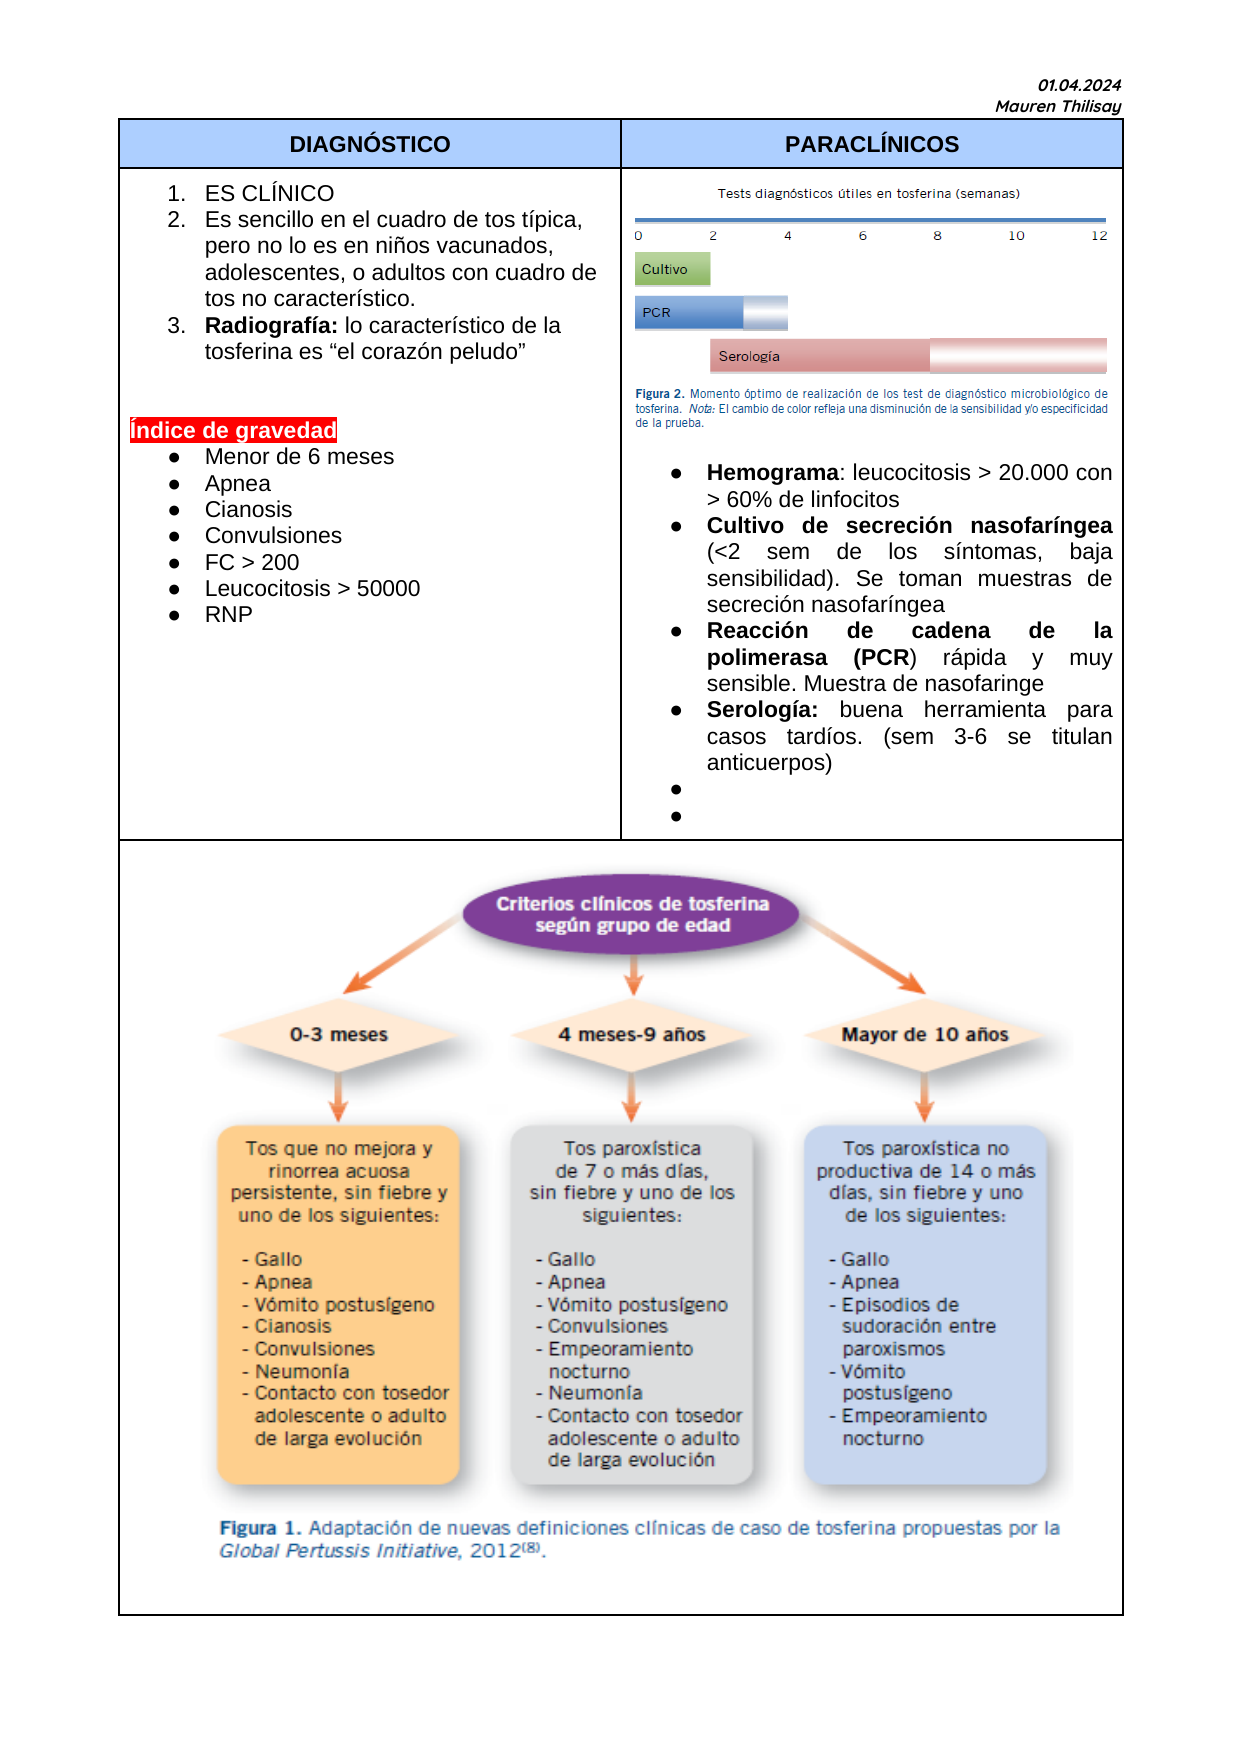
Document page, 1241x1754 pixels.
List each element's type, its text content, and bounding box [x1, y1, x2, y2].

picture [168, 851, 1074, 1585]
table_cell PARACLÍNICOS [622, 120, 1122, 167]
table_cell [120, 841, 1122, 1614]
picture [631, 179, 1110, 441]
table_cell ES CLÍNICO Es sencillo en el cuadro de tos típica, pero no lo es en niños vacunados, adolescentes, o adultos con cuadro de tos no característico. Radiografía: lo característico de la tosferina es “el corazón peludo” Índice de gravedad Menor de 6 meses Apnea Cianosis Convulsiones FC > 200 Leucocitosis > 50000 RNP [120, 169, 620, 838]
table_cell Hemograma: leucocitosis > 20.000 con > 60% de linfocitos Cultivo de secreción nasofaríngea (<2 sem de los síntomas, baja sensibilidad). Se toman muestras de secreción nasofaríngea Reacción de cadena de la polimerasa (PCR) rápida y muy sensible. Muestra de nasofaringe Serología: buena herramienta para casos tardíos. (sem 3-6 se titulan anticuerpos) [622, 169, 1122, 838]
table_cell DIAGNÓSTICO [120, 120, 620, 167]
